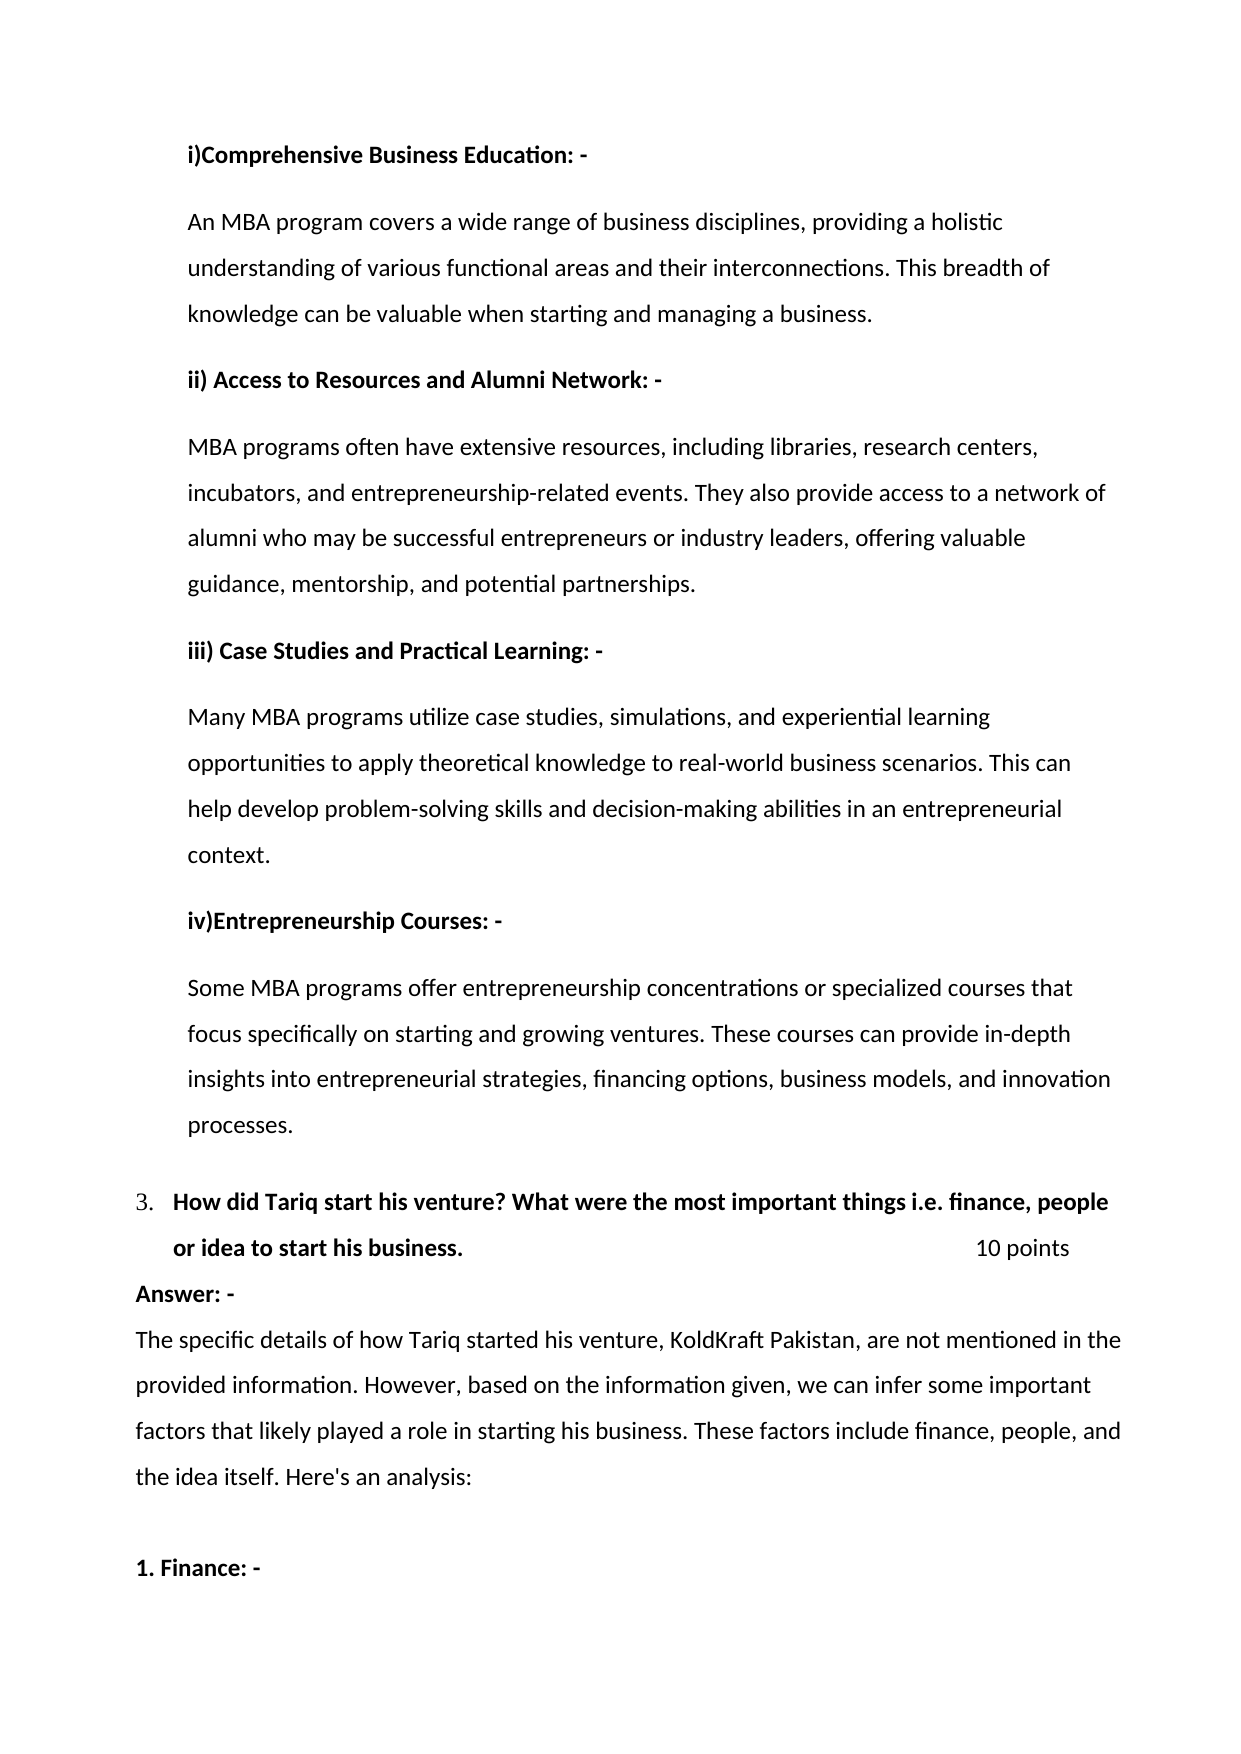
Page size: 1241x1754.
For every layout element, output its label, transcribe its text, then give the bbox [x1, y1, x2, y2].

text ii) Access to Resources and Alumni Network: - [187, 364, 1112, 395]
text iii) Case Studies and Practical Learning: - [187, 635, 1112, 665]
text iv)Entrepreneurship Courses: - [187, 905, 1112, 936]
text The specific details of how Tariq started his venture, KoldKraft Pakistan, are not mentioned in the provided information. However, based on the information given, we can infer some important factors that likely played a role in starting his business. These factors include finance, people, and the idea itself. Here's an analysis: [135, 1324, 1123, 1491]
text Answer: - [135, 1278, 1123, 1308]
text Some MBA programs offer entrepreneurship concentrations or specialized courses that focus specifically on starting and growing ventures. These courses can provide in-depth insights into entrepreneurial strategies, financing options, business models, and innovation processes. [187, 972, 1112, 1140]
text MBA programs often have extensive resources, including libraries, research centers, incubators, and entrepreneurship-related events. They also provide access to a network of alumni who may be successful entrepreneurs or industry leaders, offering valuable guidance, mentorship, and potential partnerships. [187, 431, 1112, 599]
text i)Comprehensive Business Education: - [187, 139, 1112, 170]
text Many MBA programs utilize case studies, simulations, and experiential learning opportunities to apply theoretical knowledge to real-world business scenarios. This can help develop problem-solving skills and decision-making abilities in an entrepreneurial context. [187, 702, 1112, 869]
list How did Tariq start his venture? What were the most important things i.e. finance, people or idea to start his business. 10 points [135, 1187, 1123, 1263]
text An MBA program covers a wide range of business disciplines, providing a holistic understanding of various functional areas and their interconnections. This breadth of knowledge can be valuable when starting and managing a business. [187, 206, 1112, 328]
text 1. Finance: - [135, 1552, 1123, 1583]
